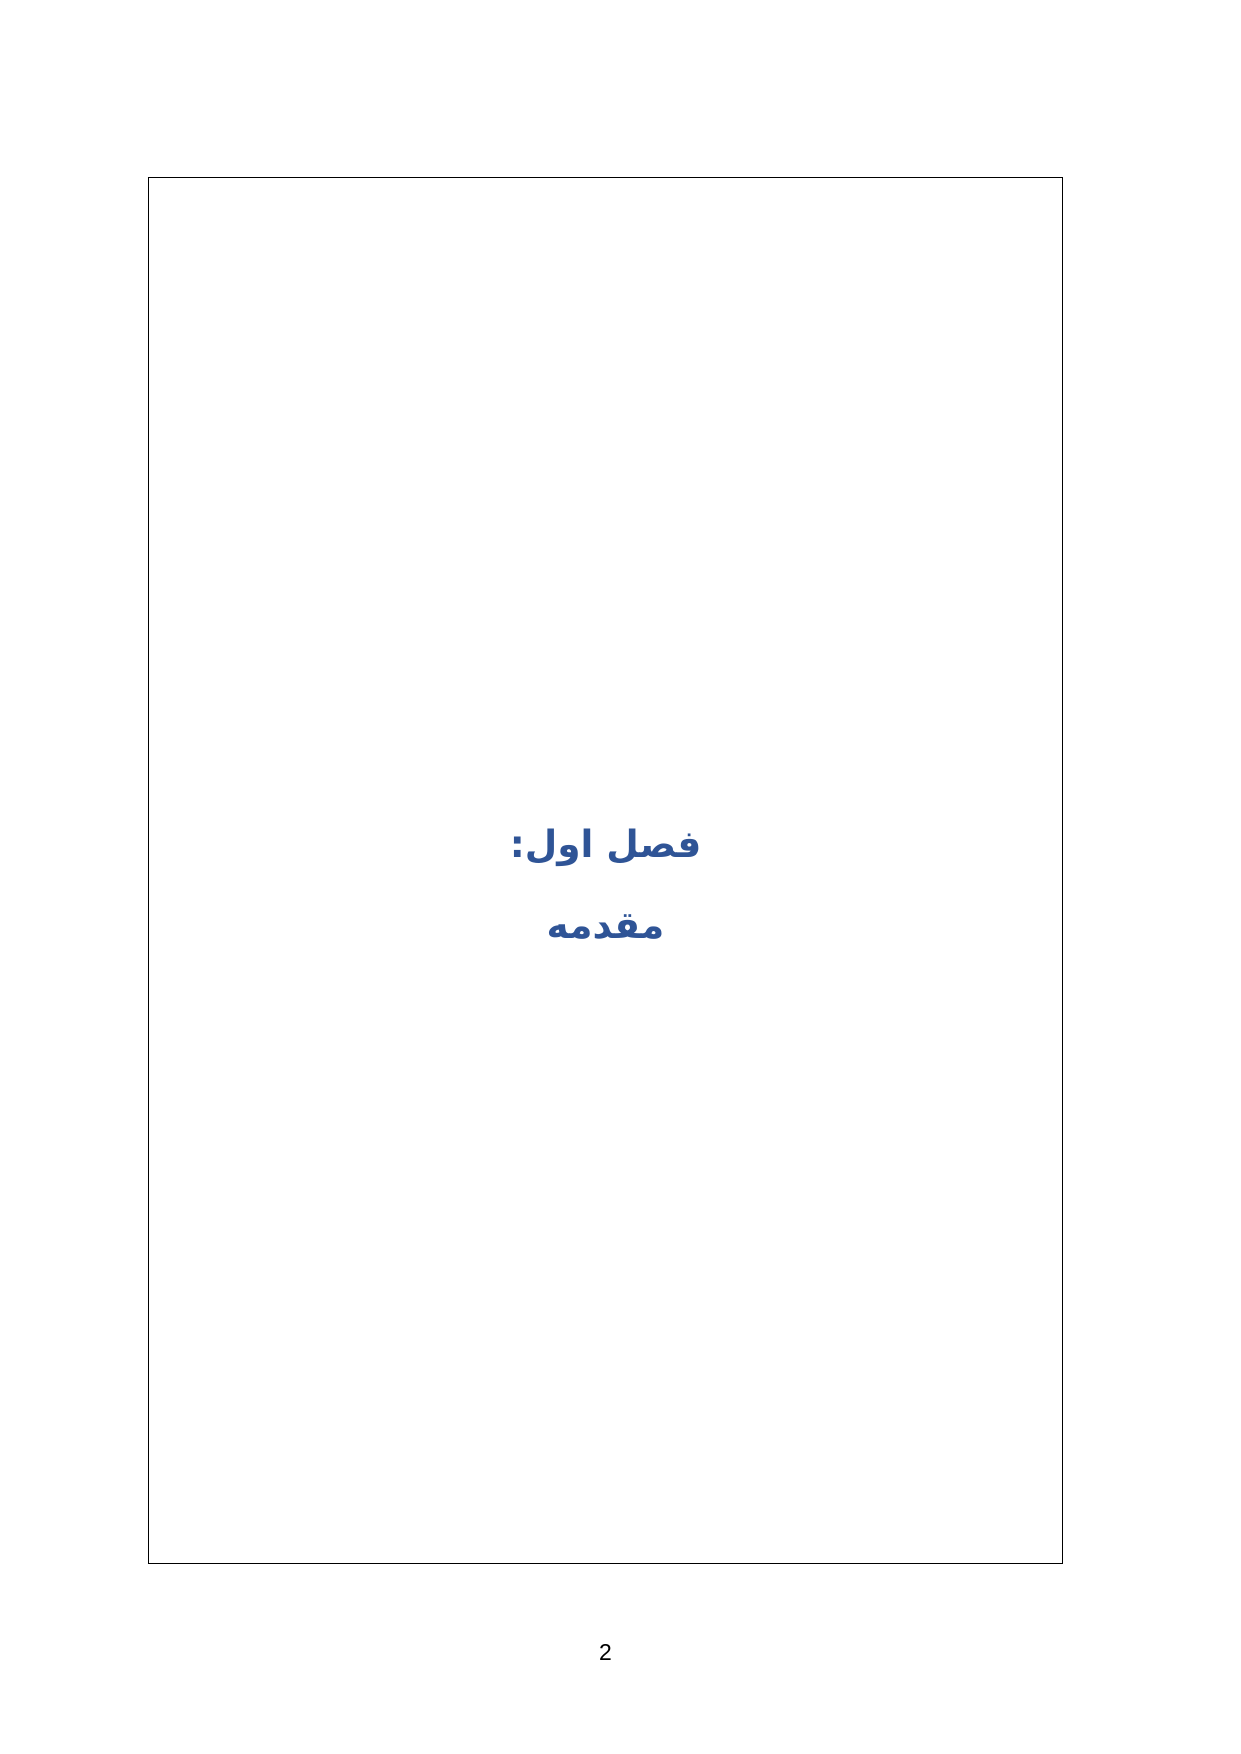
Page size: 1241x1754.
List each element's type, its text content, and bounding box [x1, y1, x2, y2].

table_header فصل اول: مقدمه [149, 178, 1062, 1563]
